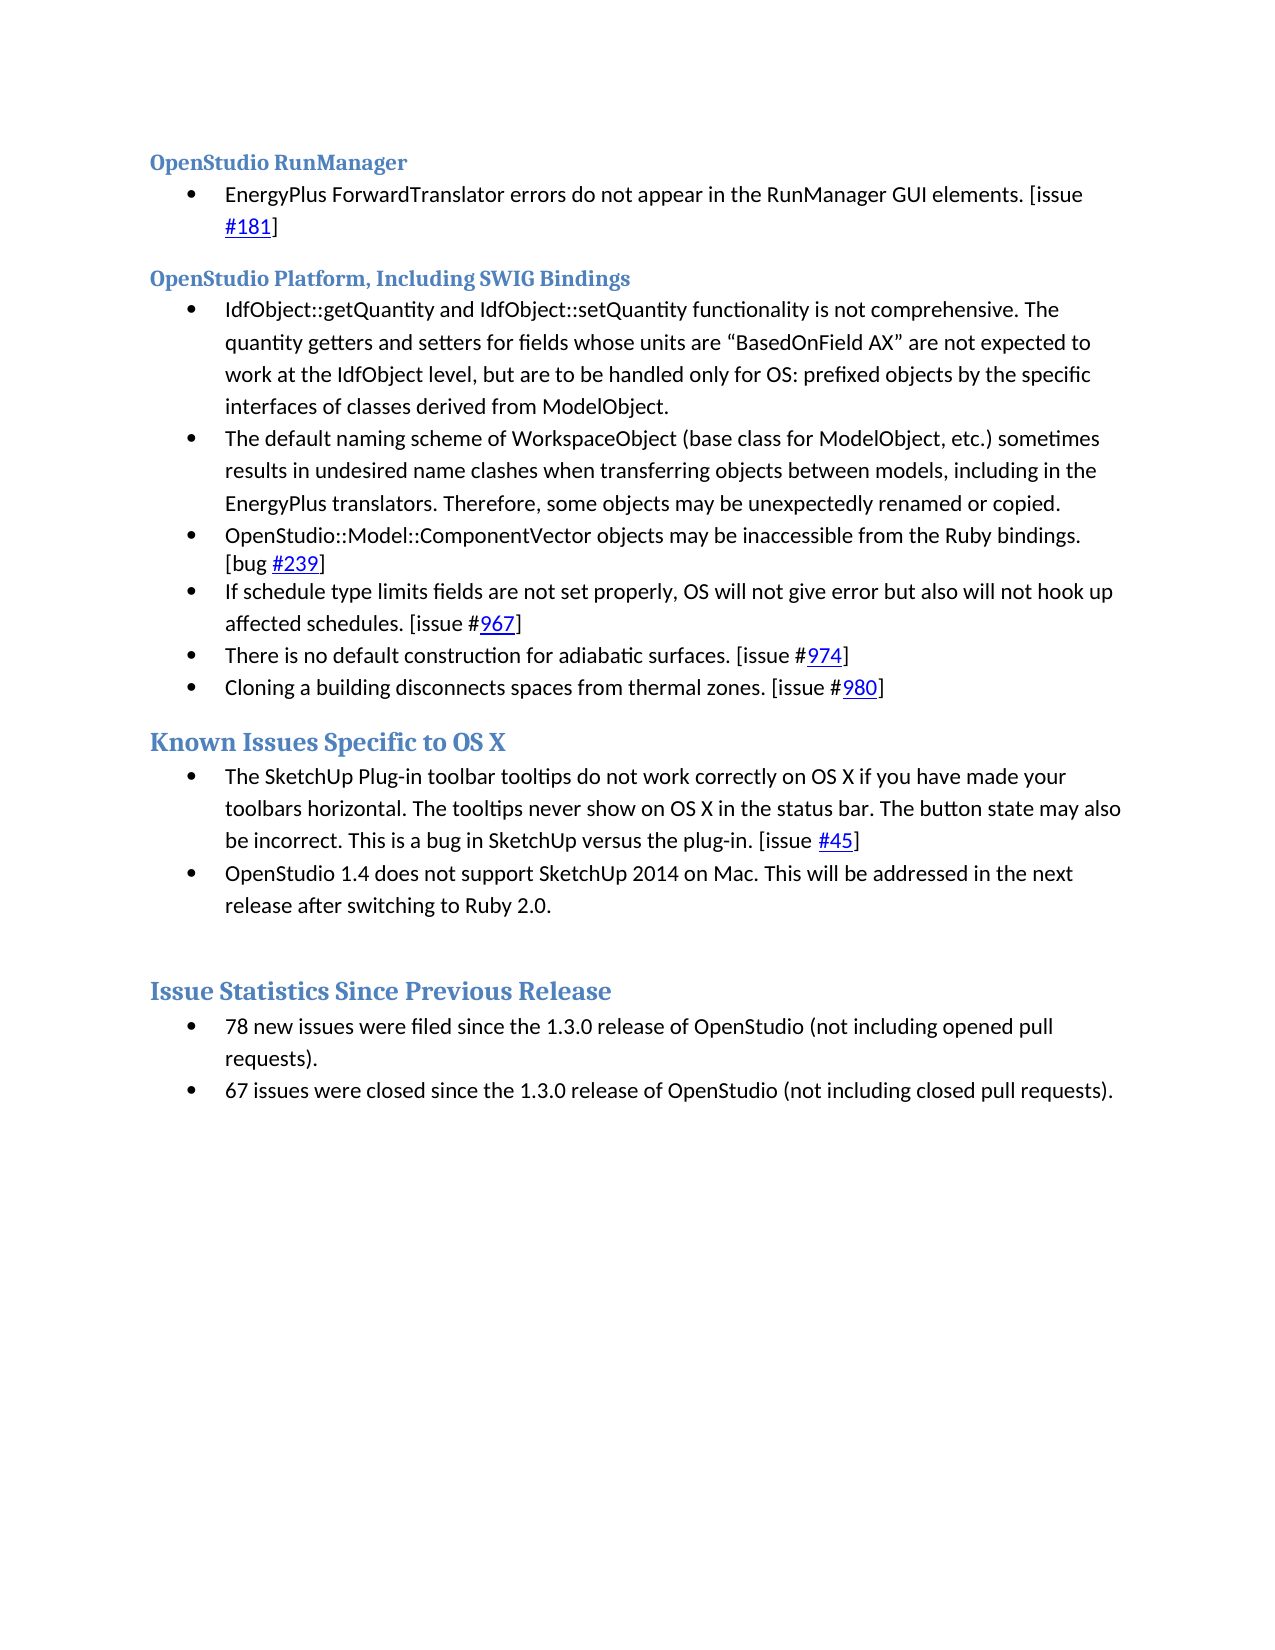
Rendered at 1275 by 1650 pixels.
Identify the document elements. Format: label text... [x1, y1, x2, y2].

list OpenStudio::Model::ComponentVector objects may be inaccessible from the Ruby bindings. [bug #239] [187, 521, 1125, 577]
list The SketchUp Plug-in toolbar tooltips do not work correctly on OS X if you have made your toolbars horizontal. The tooltips never show on OS X in the status bar. The button state may also be incorrect. This is a bug in SketchUp versus the plug-in. [issue #45] [187, 762, 1125, 855]
list OpenStudio 1.4 does not support SketchUp 2014 on Mac. This will be addressed in the next release after switching to Ruby 2.0. [187, 859, 1125, 919]
subtitle OpenStudio RunManager [150, 150, 1125, 176]
list If schedule type limits fields are not set properly, OS will not give error but also will not hook up affected schedules. [issue #967] [187, 577, 1125, 637]
list 67 issues were closed since the 1.3.0 release of OpenStudio (not including closed pull requests). [187, 1076, 1125, 1104]
subtitle Issue Statistics Since Previous Release [150, 976, 1125, 1007]
list The default naming scheme of WorkspaceObject (base class for ModelObject, etc.) sometimes results in undesired name clashes when transferring objects between models, including in the EnergyPlus translators. Therefore, some objects may be unexpectedly renamed or copied. [187, 424, 1125, 517]
list Cloning a building disconnects spaces from thermal zones. [issue #980] [187, 673, 1125, 702]
list EnergyPlus ForwardTranslator errors do not appear in the RunManager GUI elements. [issue #181] [187, 180, 1125, 240]
list 78 new issues were filed since the 1.3.0 release of OpenStudio (not including opened pull requests). [187, 1012, 1125, 1072]
list There is no default construction for adiabatic surfaces. [issue #974] [187, 641, 1125, 669]
subtitle Known Issues Specific to OS X [150, 727, 1125, 758]
subtitle OpenStudio Platform, Including SWIG Bindings [150, 265, 1125, 292]
list IdfObject::getQuantity and IdfObject::setQuantity functionality is not comprehensive. The quantity getters and setters for fields whose units are “BasedOnField AX” are not expected to work at the IdfObject level, but are to be handled only for OS: prefixed objects by the specific interfaces of classes derived from ModelObject. [187, 296, 1125, 420]
